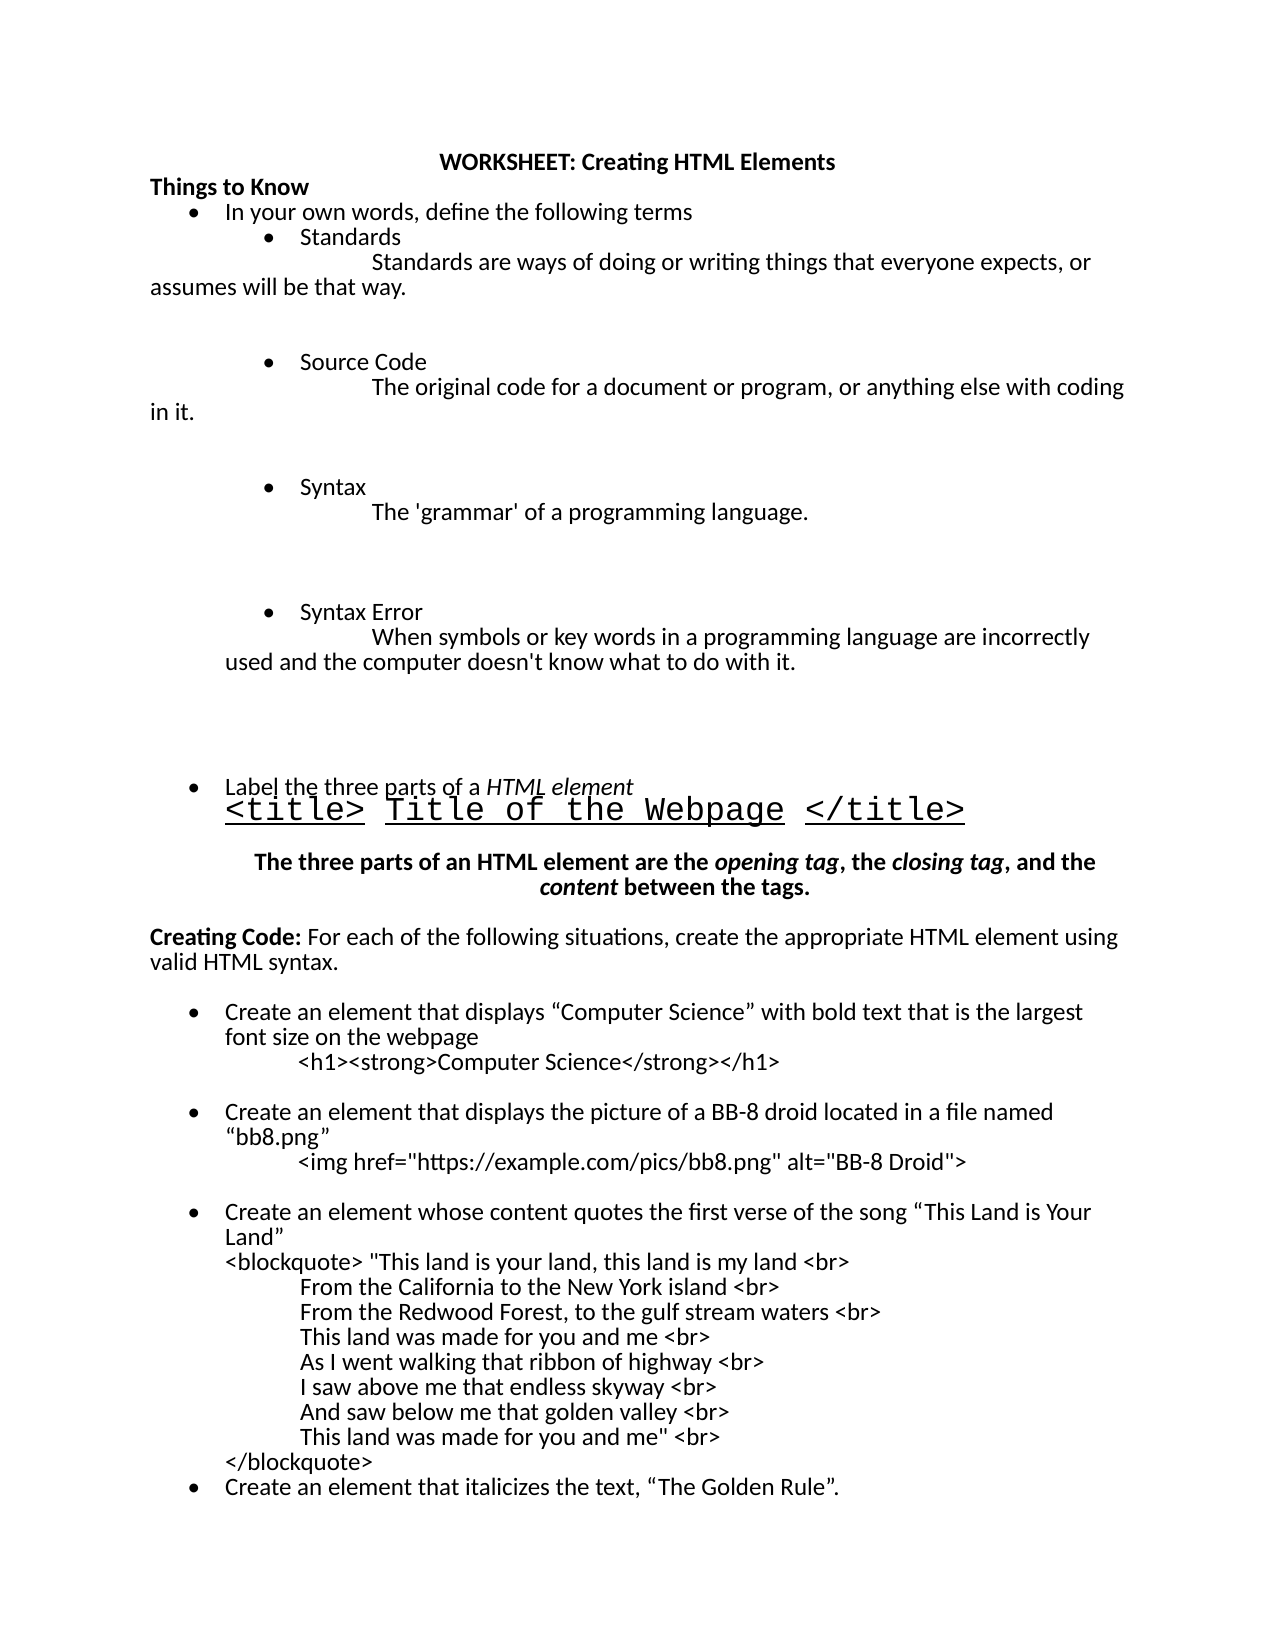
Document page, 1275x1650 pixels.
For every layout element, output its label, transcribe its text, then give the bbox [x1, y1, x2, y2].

list Create an element that displays the picture of a BB-8 droid located in a file named “bb8.png” [187, 1100, 1125, 1150]
text Standards are ways of doing or writing things that everyone expects, or assumes will be that way. [150, 250, 1125, 300]
list Syntax Error [262, 600, 1125, 625]
list Create an element that italicizes the text, “The Golden Rule”. [187, 1475, 1125, 1500]
text WORKSHEET: Creating HTML Elements [150, 150, 1125, 175]
text Things to Know [150, 175, 1125, 200]
list In your own words, define the following terms [187, 200, 1125, 225]
text This land was made for you and me <br> [300, 1325, 1125, 1350]
text From the Redwood Forest, to the gulf stream waters <br> [300, 1300, 1125, 1325]
list Create an element that displays “Computer Science” with bold text that is the largest font size on the webpage [187, 1000, 1125, 1050]
text This land was made for you and me" <br> [300, 1425, 1125, 1450]
list Create an element whose content quotes the first verse of the song “This Land is Your Land” [187, 1200, 1125, 1250]
list Standards [262, 225, 1125, 250]
text The 'grammar' of a programming language. [150, 500, 1125, 525]
text <h1><strong>Computer Science</strong></h1> [150, 1050, 1125, 1075]
text As I went walking that ribbon of highway <br> [300, 1350, 1125, 1375]
text From the California to the New York island <br> [300, 1275, 1125, 1300]
text I saw above me that endless skyway <br> [300, 1375, 1125, 1400]
list Source Code [262, 350, 1125, 375]
text </blockquote> [225, 1450, 1125, 1475]
text The three parts of an HTML element are the opening tag, the closing tag, and the content between the tags. [225, 850, 1125, 900]
text When symbols or key words in a programming language are incorrectly used and the computer doesn't know what to do with it. [225, 625, 1125, 675]
text The original code for a document or program, or anything else with coding in it. [150, 375, 1125, 425]
text <img href="https://example.com/pics/bb8.png" alt="BB-8 Droid"> [150, 1150, 1125, 1175]
list Syntax [262, 475, 1125, 500]
text And saw below me that golden valley <br> [300, 1400, 1125, 1425]
text <blockquote> "This land is your land, this land is my land <br> [225, 1250, 1125, 1275]
text <title> Title of the Webpage </title> [225, 800, 1125, 825]
list Label the three parts of a HTML element [187, 775, 1125, 800]
text Creating Code: For each of the following situations, create the appropriate HTML element using valid HTML syntax. [150, 925, 1125, 975]
